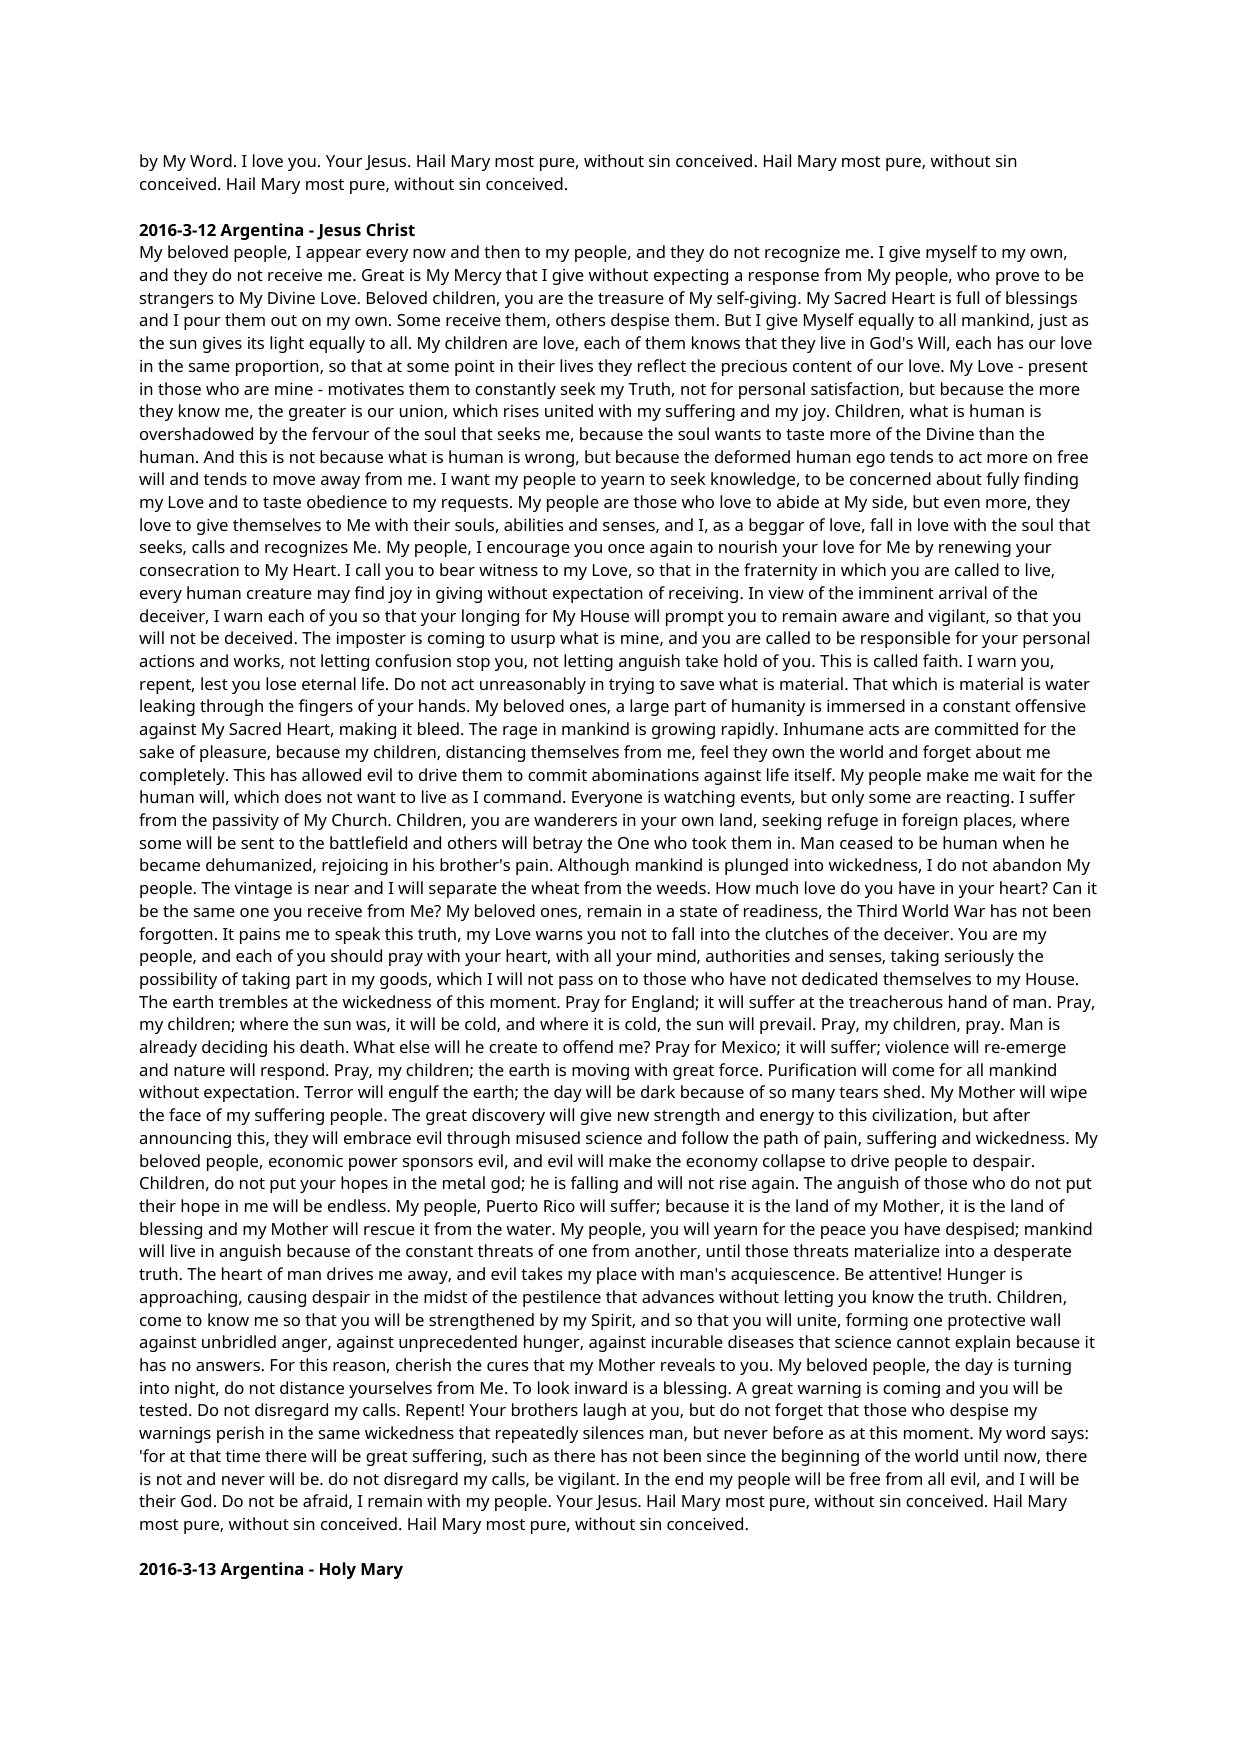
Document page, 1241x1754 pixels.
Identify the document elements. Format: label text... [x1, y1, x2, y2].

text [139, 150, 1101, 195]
text 2016-3-13 Argentina - Holy Mary [139, 1558, 1101, 1581]
text My beloved people, I appear every now and then to my people, and they do not recognize me. I give myself to my own, and they do not receive me. Great is My Mercy that I give without expecting a response from My people, who prove to be strangers to My Divine Love. Beloved children, you are the treasure of My self-giving. My Sacred Heart is full of blessings and I pour them out on my own. Some receive them, others despise them. But I give Myself equally to all mankind, just as the sun gives its light equally to all. My children are love, each of them knows that they live in God's Will, each has our love in the same proportion, so that at some point in their lives they reflect the precious content of our love. My Love - present in those who are mine - motivates them to constantly seek my Truth, not for personal satisfaction, but because the more they know me, the greater is our union, which rises united with my suffering and my joy. Children, what is human is overshadowed by the fervour of the soul that seeks me, because the soul wants to taste more of the Divine than the human. And this is not because what is human is wrong, but because the deformed human ego tends to act more on free will and tends to move away from me. I want my people to yearn to seek knowledge, to be concerned about fully finding my Love and to taste obedience to my requests. My people are those who love to abide at My side, but even more, they love to give themselves to Me with their souls, abilities and senses, and I, as a beggar of love, fall in love with the soul that seeks, calls and recognizes Me. My people, I encourage you once again to nourish your love for Me by renewing your consecration to My Heart. I call you to bear witness to my Love, so that in the fraternity in which you are called to live, every human creature may find joy in giving without expectation of receiving. In view of the imminent arrival of the deceiver, I warn each of you so that your longing for My House will prompt you to remain aware and vigilant, so that you will not be deceived. The imposter is coming to usurp what is mine, and you are called to be responsible for your personal actions and works, not letting confusion stop you, not letting anguish take hold of you. This is called faith. I warn you, repent, lest you lose eternal life. Do not act unreasonably in trying to save what is material. That which is material is water leaking through the fingers of your hands. My beloved ones, a large part of humanity is immersed in a constant offensive against My Sacred Heart, making it bleed. The rage in mankind is growing rapidly. Inhumane acts are committed for the sake of pleasure, because my children, distancing themselves from me, feel they own the world and forget about me completely. This has allowed evil to drive them to commit abominations against life itself. My people make me wait for the human will, which does not want to live as I command. Everyone is watching events, but only some are reacting. I suffer from the passivity of My Church. Children, you are wanderers in your own land, seeking refuge in foreign places, where some will be sent to the battlefield and others will betray the One who took them in. Man ceased to be human when he became dehumanized, rejoicing in his brother's pain. Although mankind is plunged into wickedness, I do not abandon My people. The vintage is near and I will separate the wheat from the weeds. How much love do you have in your heart? Can it be the same one you receive from Me? My beloved ones, remain in a state of readiness, the Third World War has not been forgotten. It pains me to speak this truth, my Love warns you not to fall into the clutches of the deceiver. You are my people, and each of you should pray with your heart, with all your mind, authorities and senses, taking seriously the possibility of taking part in my goods, which I will not pass on to those who have not dedicated themselves to my House. The earth trembles at the wickedness of this moment. Pray for England; it will suffer at the treacherous hand of man. Pray, my children; where the sun was, it will be cold, and where it is cold, the sun will prevail. Pray, my children, pray. Man is already deciding his death. What else will he create to offend me? Pray for Mexico; it will suffer; violence will re-emerge and nature will respond. Pray, my children; the earth is moving with great force. Purification will come for all mankind without expectation. Terror will engulf the earth; the day will be dark because of so many tears shed. My Mother will wipe the face of my suffering people. The great discovery will give new strength and energy to this civilization, but after announcing this, they will embrace evil through misused science and follow the path of pain, suffering and wickedness. My beloved people, economic power sponsors evil, and evil will make the economy collapse to drive people to despair. Children, do not put your hopes in the metal god; he is falling and will not rise again. The anguish of those who do not put their hope in me will be endless. My people, Puerto Rico will suffer; because it is the land of my Mother, it is the land of blessing and my Mother will rescue it from the water. My people, you will yearn for the peace you have despised; mankind will live in anguish because of the constant threats of one from another, until those threats materialize into a desperate truth. The heart of man drives me away, and evil takes my place with man's acquiescence. Be attentive! Hunger is approaching, causing despair in the midst of the pestilence that advances without letting you know the truth. Children, come to know me so that you will be strengthened by my Spirit, and so that you will unite, forming one protective wall against unbridled anger, against unprecedented hunger, against incurable diseases that science cannot explain because it has no answers. For this reason, cherish the cures that my Mother reveals to you. My beloved people, the day is turning into night, do not distance yourselves from Me. To look inward is a blessing. A great warning is coming and you will be tested. Do not disregard my calls. Repent! Your brothers laugh at you, but do not forget that those who despise my warnings perish in the same wickedness that repeatedly silences man, but never before as at this moment. My word says: 'for at that time there will be great suffering, such as there has not been since the beginning of the world until now, there is not and never will be. do not disregard my calls, be vigilant. In the end my people will be free from all evil, and I will be their God. Do not be afraid, I remain with my people. Your Jesus. Hail Mary most pure, without sin conceived. Hail Mary most pure, without sin conceived. Hail Mary most pure, without sin conceived. [139, 241, 1101, 1535]
text 2016-3-12 Argentina - Jesus Christ [139, 218, 1101, 241]
